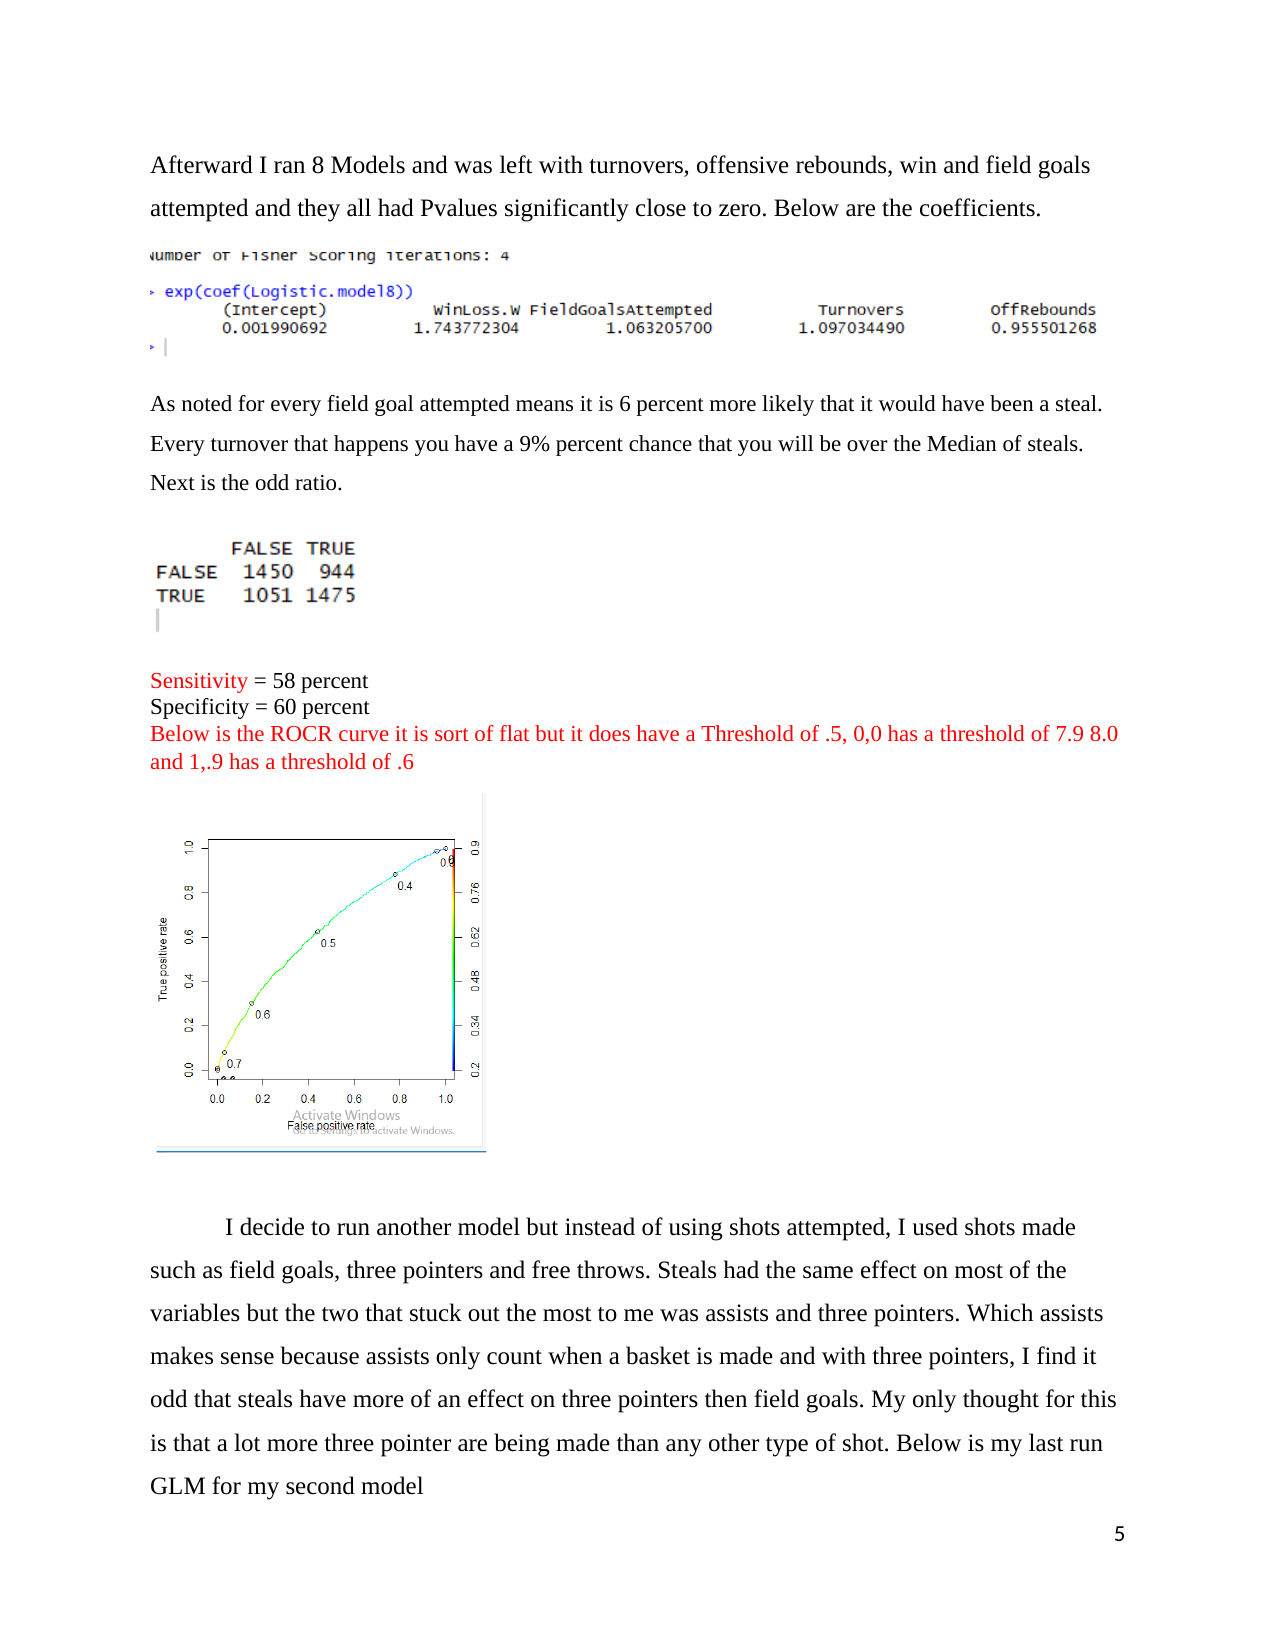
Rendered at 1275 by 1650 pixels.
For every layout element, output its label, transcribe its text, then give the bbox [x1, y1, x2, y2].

text As noted for every field goal attempted means it is 6 percent more likely that it would have been a steal. Every turnover that happens you have a 9% percent chance that you will be over the Median of steals. Next is the odd ratio. [150, 390, 1125, 496]
text Sensitivity = 58 percent [150, 667, 1125, 693]
text Specificity = 60 percent [150, 693, 1125, 720]
picture [150, 525, 377, 637]
picture [156, 793, 487, 1153]
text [150, 150, 1125, 222]
picture [150, 252, 1125, 360]
text Below is the ROCR curve it is sort of flat but it does have a Threshold of .5, 0,0 has a threshold of 7.9 8.0 and 1,.9 has a threshold of .6 [150, 720, 1125, 774]
text I decide to run another model but instead of using shots attempted, I used shots made such as field goals, three pointers and free throws. Steals had the same effect on most of the variables but the two that stuck out the most to me was assists and three pointers. Which assists makes sense because assists only count when a basket is made and with three pointers, I find it odd that steals have more of an effect on three pointers then field goals. My only thought for this is that a lot more three pointer are being made than any other type of shot. Below is my last run GLM for my second model [150, 1212, 1125, 1499]
